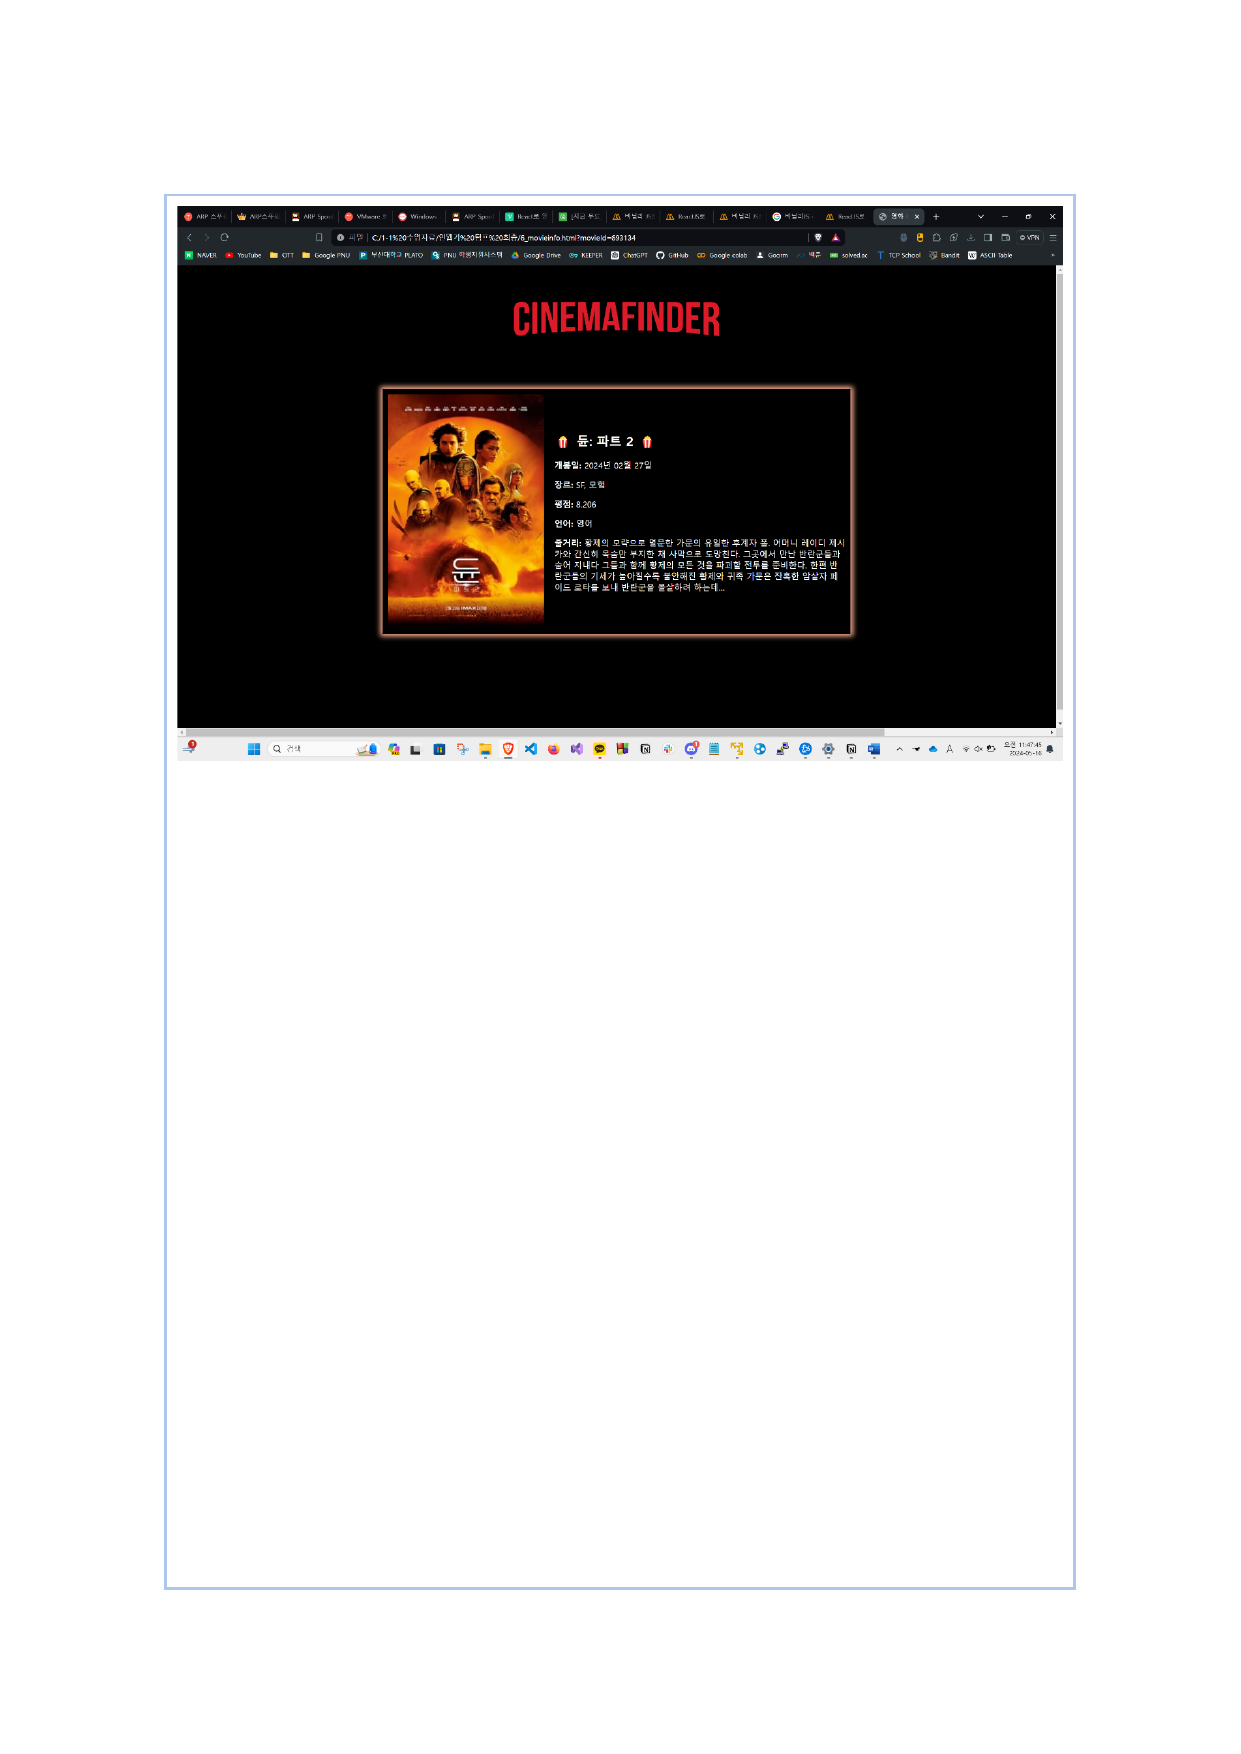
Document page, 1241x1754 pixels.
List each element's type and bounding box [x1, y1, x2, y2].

picture [177, 206, 1063, 761]
